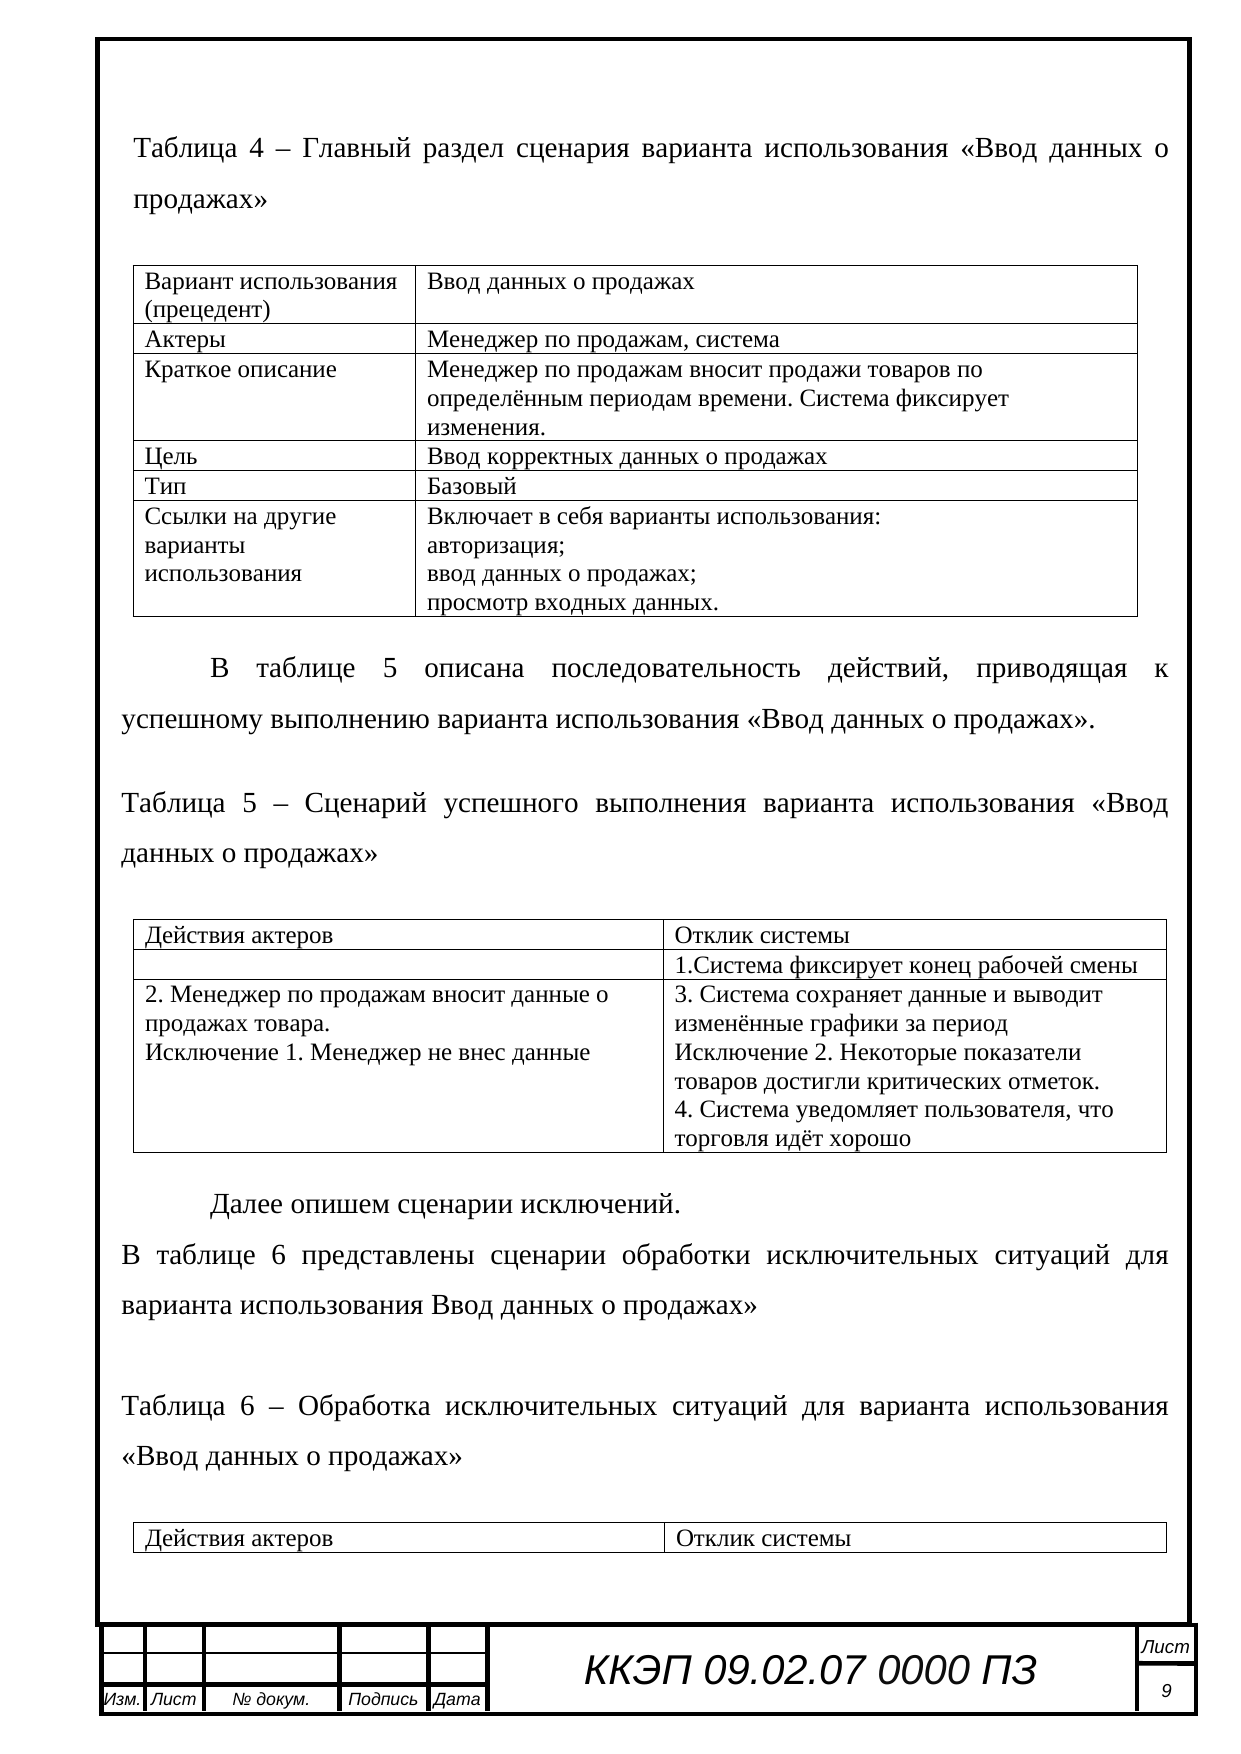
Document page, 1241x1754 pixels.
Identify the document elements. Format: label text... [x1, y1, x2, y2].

table_header Отклик системы [665, 1523, 1166, 1552]
table_cell Тип [134, 471, 415, 500]
table_cell 1.Система фиксирует конец рабочей смены [664, 950, 1166, 978]
table_header Отклик системы [664, 920, 1166, 949]
table_cell 3. Система сохраняет данные и выводит изменённые графики за период Исключение 2. Некоторые показатели товаров достигли критических отметок. 4. Система уведомляет пользователя, что торговля идёт хорошо [664, 980, 1166, 1152]
table_cell Включает в себя варианты использования: авторизация; ввод данных о продажах; просмотр входных данных. [416, 501, 1137, 616]
table_cell Базовый [416, 471, 1137, 500]
table_cell Актеры [134, 324, 415, 353]
table_header Действия актеров [134, 1523, 664, 1552]
text Таблица 4 – Главный раздел сценария варианта использования «Ввод данных о продажах» [133, 131, 1169, 214]
text В таблице 6 представлены сценарии обработки исключительных ситуаций для варианта использования Ввод данных о продажах» [121, 1237, 1169, 1321]
text Далее опишем сценарии исключений. [121, 1187, 1169, 1220]
table_cell Менеджер по продажам вносит продажи товаров по определённым периодам времени. Система фиксирует изменения. [416, 354, 1137, 440]
table_cell Краткое описание [134, 354, 415, 440]
table_cell Цель [134, 441, 415, 470]
table_cell Менеджер по продажам, система [416, 324, 1137, 353]
table_cell Ссылки на другие варианты использования [134, 501, 415, 616]
text Таблица 5 – Сценарий успешного выполнения варианта использования «Ввод данных о продажах» [121, 785, 1169, 869]
table_header Ввод данных о продажах [416, 266, 1137, 323]
table_cell Ввод корректных данных о продажах [416, 441, 1137, 470]
table_header Вариант использования (прецедент) [134, 266, 415, 323]
text В таблице 5 описана последовательность действий, приводящая к успешному выполнению варианта использования «Ввод данных о продажах». [121, 651, 1169, 734]
table_cell [134, 950, 663, 978]
table_header Действия актеров [134, 920, 663, 949]
table_cell 2. Менеджер по продажам вносит данные о продажах товара. Исключение 1. Менеджер не внес данные [134, 980, 663, 1152]
text Таблица 6 – Обработка исключительных ситуаций для варианта использования «Ввод данных о продажах» [121, 1388, 1169, 1472]
